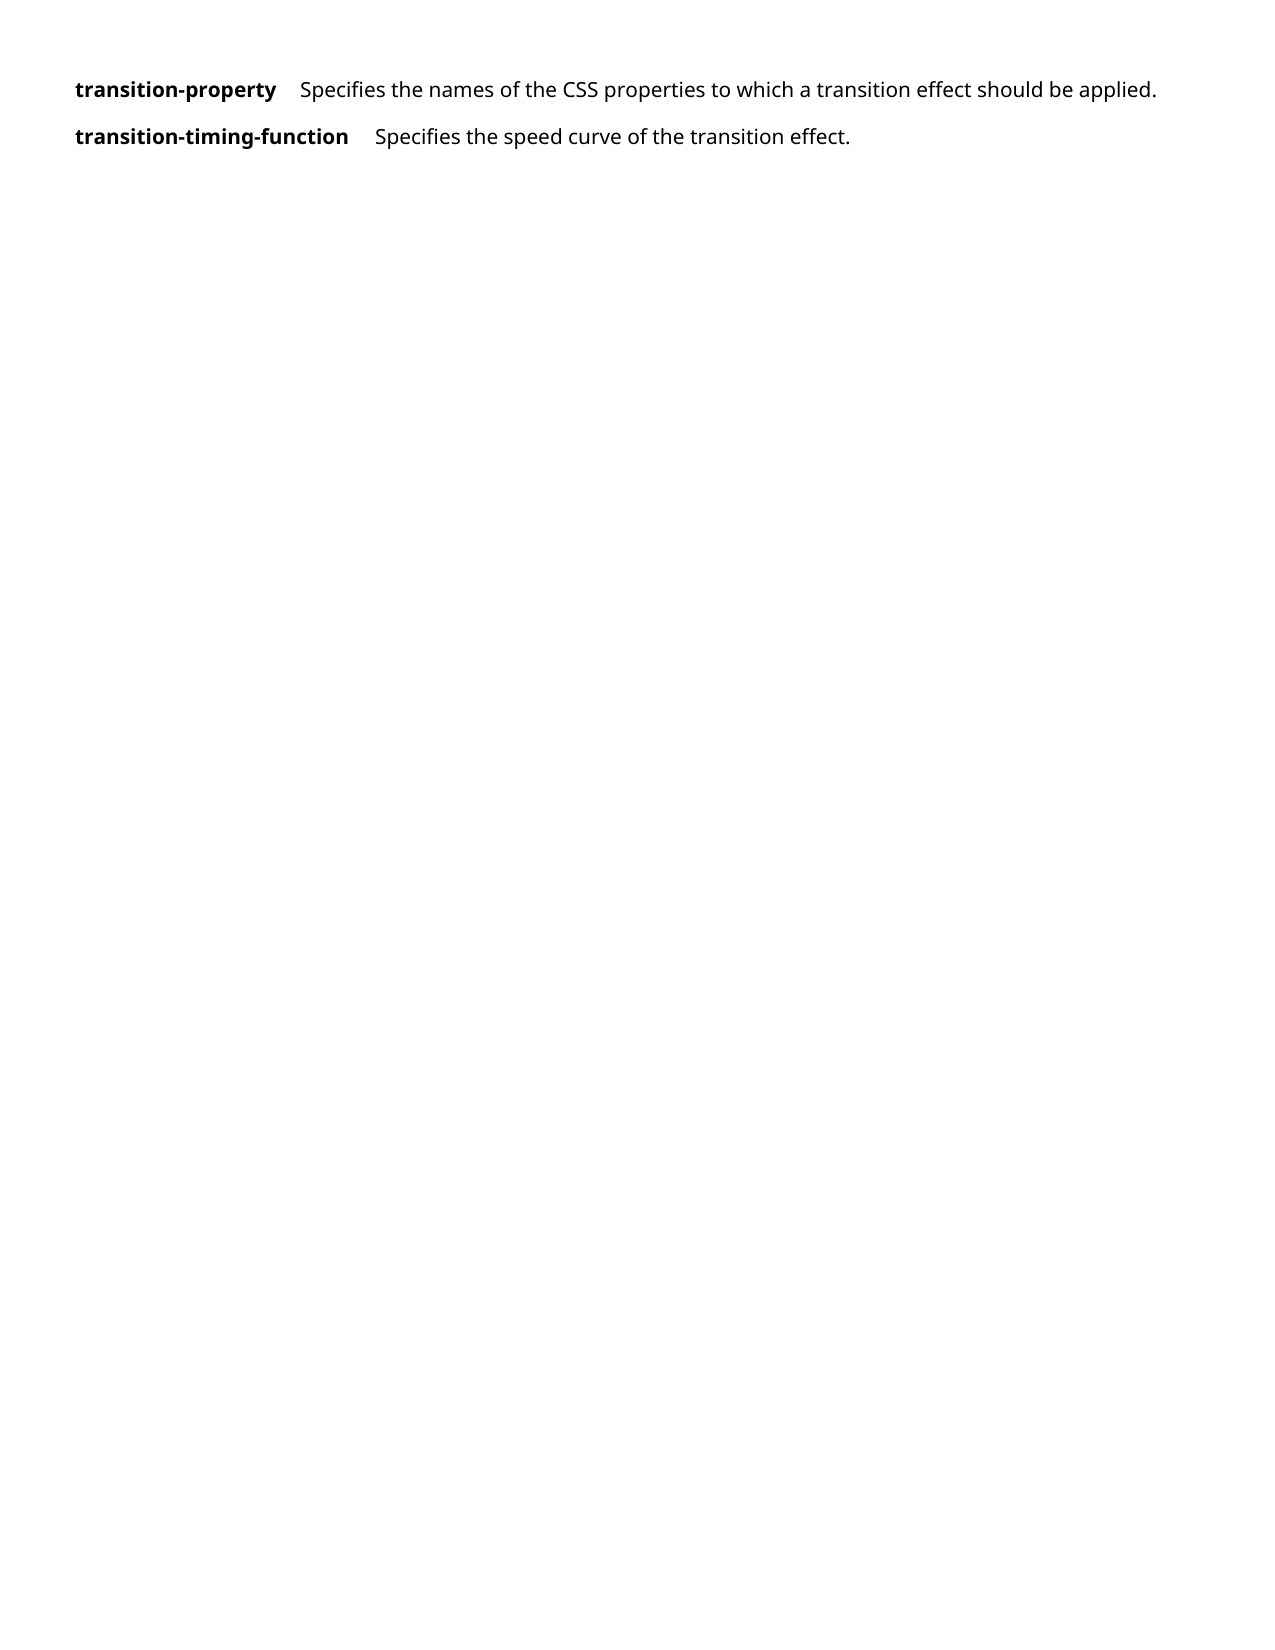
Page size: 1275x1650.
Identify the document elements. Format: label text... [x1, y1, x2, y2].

text transition-timing-function Specifies the speed curve of the transition effect. [75, 122, 1200, 151]
text transition-property Specifies the names of the CSS properties to which a transition effect should be applied. [75, 75, 1200, 103]
